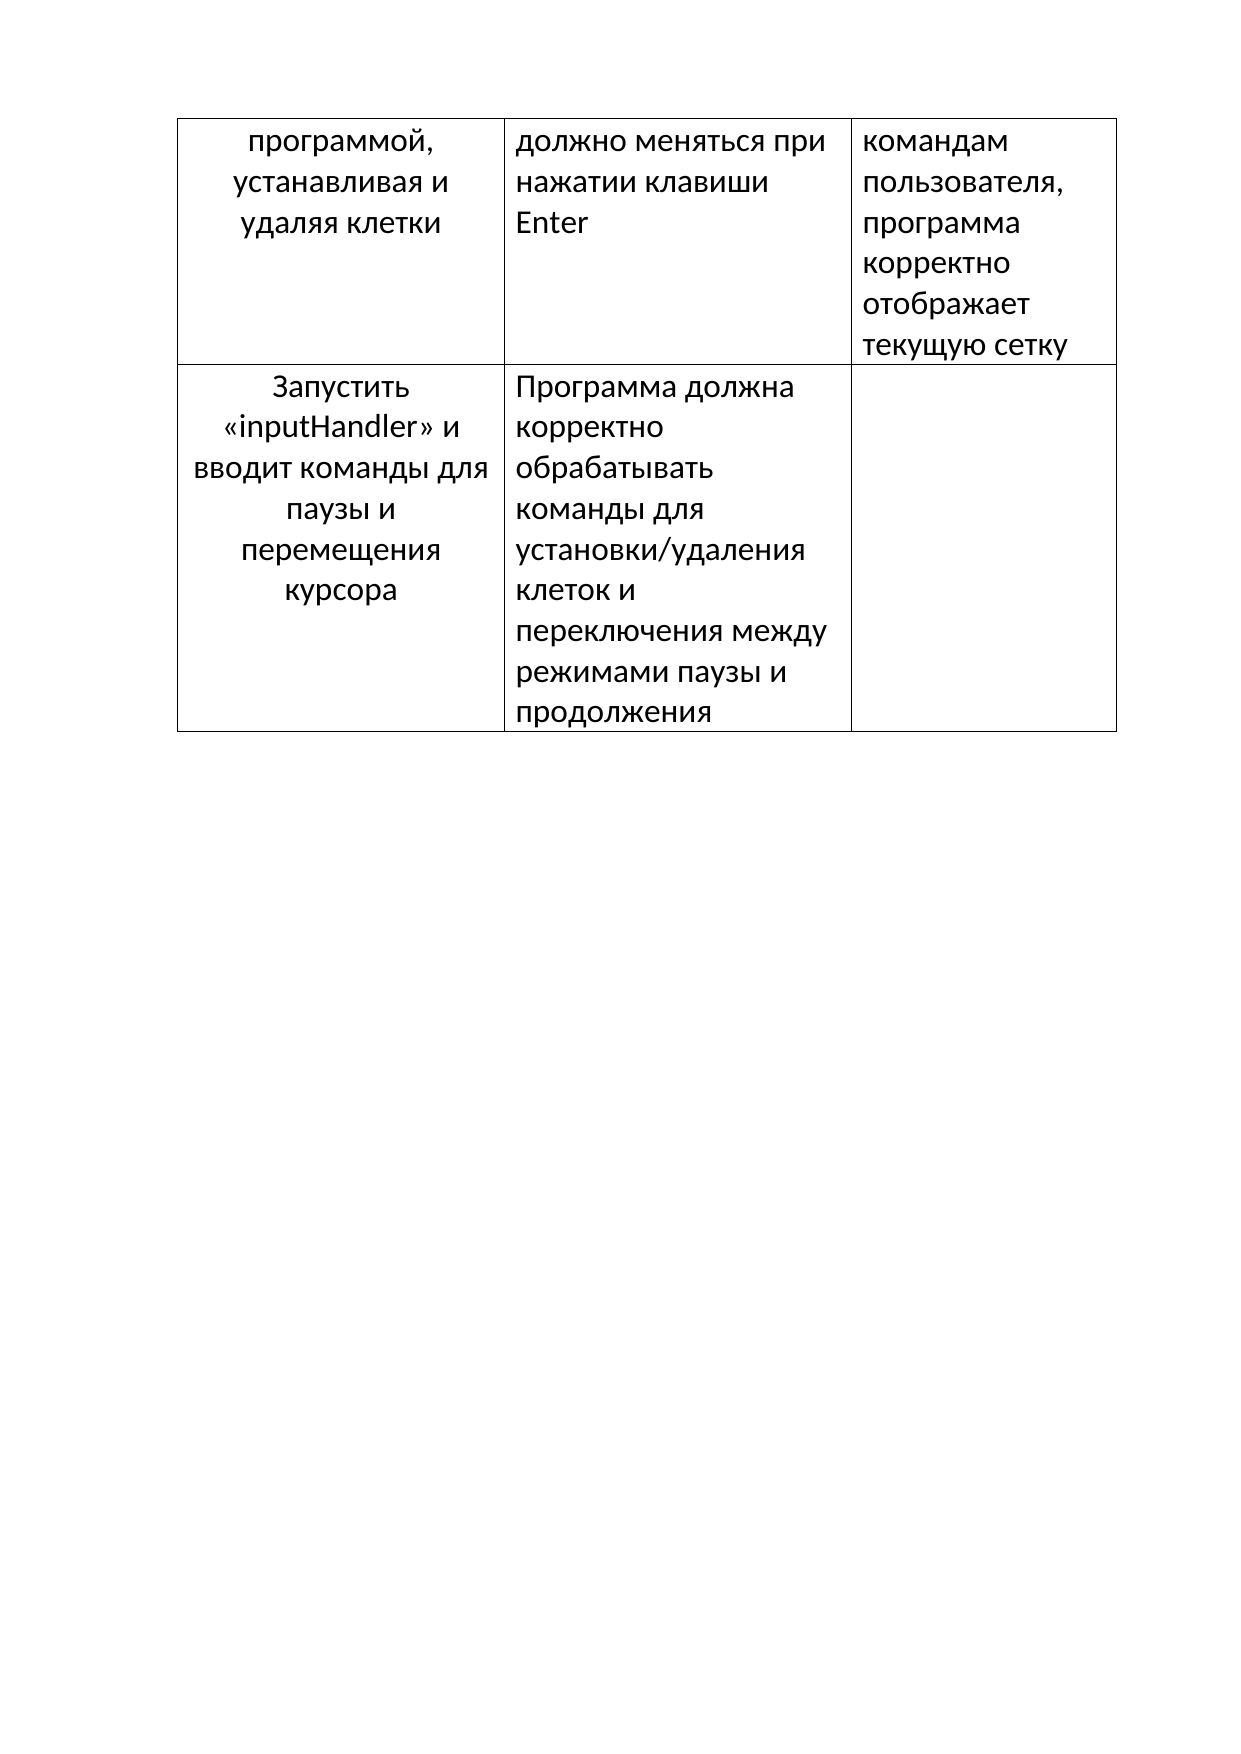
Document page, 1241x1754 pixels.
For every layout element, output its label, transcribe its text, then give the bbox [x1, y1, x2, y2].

table_cell Запустить «inputHandler» и вводит команды для паузы и перемещения курсора [178, 365, 504, 731]
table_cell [505, 119, 851, 363]
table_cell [852, 119, 1116, 363]
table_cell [178, 119, 504, 363]
table_cell [852, 365, 1116, 731]
table_cell Программа должна корректно обрабатывать команды для установки/удаления клеток и переключения между режимами паузы и продолжения [505, 365, 851, 731]
